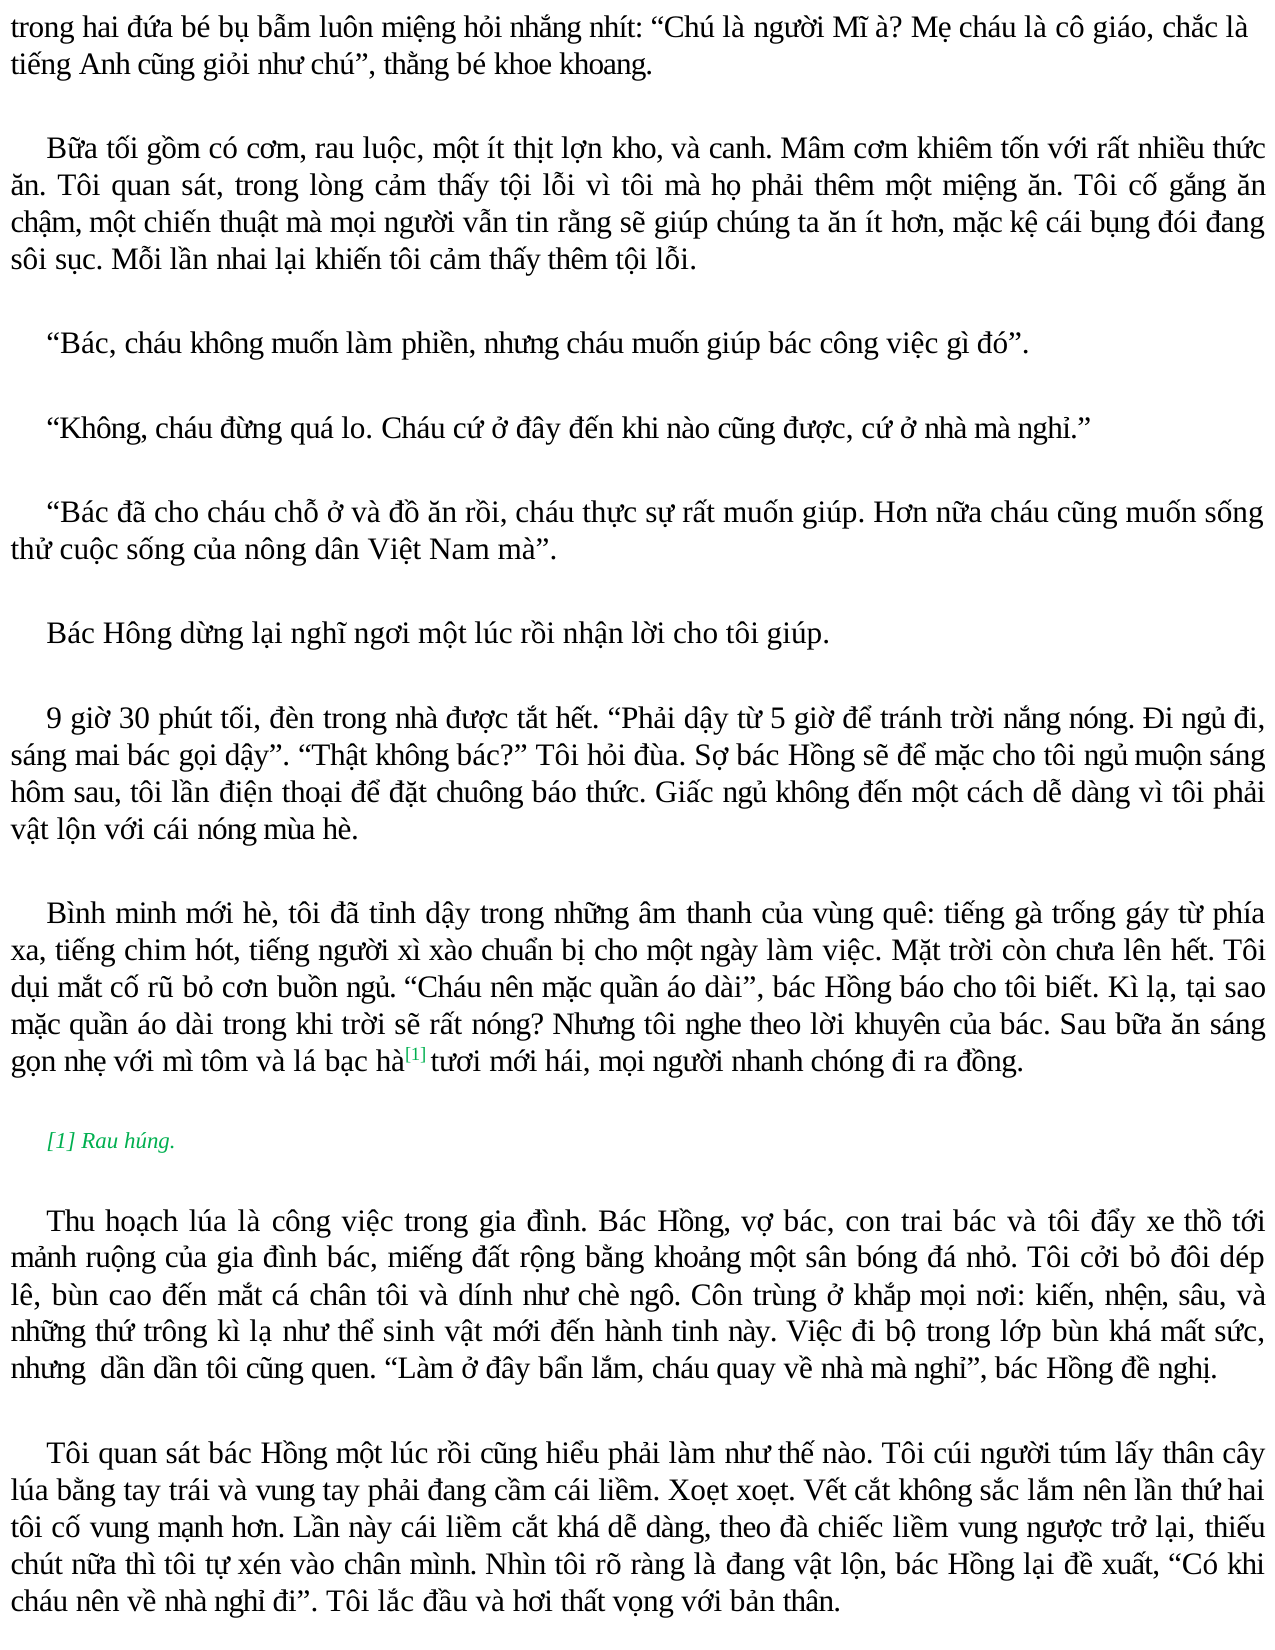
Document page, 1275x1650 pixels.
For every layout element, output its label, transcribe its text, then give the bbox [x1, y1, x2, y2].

text “Bác đã cho cháu chỗ ở và đồ ăn rồi, cháu thực sự rất muốn giúp. Hơn nữa cháu cũng muốn sống thử cuộc sống của nông dân Việt Nam mà”. [10, 493, 1266, 566]
text trong hai đứa bé bụ bẫm luôn miệng hỏi nhắng nhít: “Chú là người Mĩ à? Mẹ cháu là cô giáo, chắc là tiếng Anh cũng giỏi như chú”, thằng bé khoe khoang. [10, 8, 1275, 81]
text Bác Hông dừng lại nghĩ ngơi một lúc rồi nhận lời cho tôi giúp. [46, 614, 1275, 651]
text Bình minh mới hè, tôi đã tỉnh dậy trong những âm thanh của vùng quê: tiếng gà trống gáy từ phía xa, tiếng chim hót, tiếng người xì xào chuẩn bị cho một ngày làm việc. Mặt trời còn chưa lên hết. Tôi dụi mắt cố rũ bỏ cơn buồn ngủ. “Cháu nên mặc quần áo dài”, bác Hồng báo cho tôi biết. Kì lạ, tại sao mặc quần áo dài trong khi trời sẽ rất nóng? Nhưng tôi nghe theo lời khuyên của bác. Sau bữa ăn sáng gọn nhẹ với mì tôm và lá bạc hà[1] tươi mới hái, mọi người nhanh chóng đi ra đồng. [10, 894, 1266, 1078]
text Tôi quan sát bác Hồng một lúc rồi cũng hiểu phải làm như thế nào. Tôi cúi người túm lấy thân cây lúa bằng tay trái và vung tay phải đang cầm cái liềm. Xoẹt xoẹt. Vết cắt không sắc lắm nên lần thứ hai tôi cố vung mạnh hơn. Lần này cái liềm cắt khá dễ dàng, theo đà chiếc liềm vung ngược trở lại, thiếu chút nữa thì tôi tự xén vào chân mình. Nhìn tôi rõ ràng là đang vật lộn, bác Hồng lại đề xuất, “Có khi cháu nên về nhà nghỉ đi”. Tôi lắc đầu và hơi thất vọng với bản thân. [10, 1434, 1266, 1618]
text Thu hoạch lúa là công việc trong gia đình. Bác Hồng, vợ bác, con trai bác và tôi đẩy xe thồ tới mảnh ruộng của gia đình bác, miếng đất rộng bằng khoảng một sân bóng đá nhỏ. Tôi cởi bỏ đôi dép lê, bùn cao đến mắt cá chân tôi và dính như chè ngô. Côn trùng ở khắp mọi nơi: kiến, nhện, sâu, và những thứ trông kì lạ như thể sinh vật mới đến hành tinh này. Việc đi bộ trong lớp bùn khá mất sức, nhưng dần dần tôi cũng quen. “Làm ở đây bẩn lắm, cháu quay về nhà mà nghỉ”, bác Hồng đề nghị. [10, 1202, 1266, 1386]
text Bữa tối gồm có cơm, rau luộc, một ít thịt lợn kho, và canh. Mâm cơm khiêm tốn với rất nhiều thức ăn. Tôi quan sát, trong lòng cảm thấy tội lỗi vì tôi mà họ phải thêm một miệng ăn. Tôi cố gắng ăn chậm, một chiến thuật mà mọi người vẫn tin rằng sẽ giúp chúng ta ăn ít hơn, mặc kệ cái bụng đói đang sôi sục. Mỗi lần nhai lại khiến tôi cảm thấy thêm tội lỗi. [10, 129, 1266, 276]
text 9 giờ 30 phút tối, đèn trong nhà được tắt hết. “Phải dậy từ 5 giờ để tránh trời nắng nóng. Đi ngủ đi, sáng mai bác gọi dậy”. “Thật không bác?” Tôi hỏi đùa. Sợ bác Hồng sẽ để mặc cho tôi ngủ muộn sáng hôm sau, tôi lần điện thoại để đặt chuông báo thức. Giấc ngủ không đến một cách dễ dàng vì tôi phải vật lộn với cái nóng mùa hè. [10, 699, 1266, 846]
text “Bác, cháu không muốn làm phiền, nhưng cháu muốn giúp bác công việc gì đó”. “Không, cháu đừng quá lo. Cháu cứ ở đây đến khi nào cũng được, cứ ở nhà mà nghỉ.” [46, 325, 1105, 445]
text [1] Rau húng. [46, 1127, 1275, 1153]
